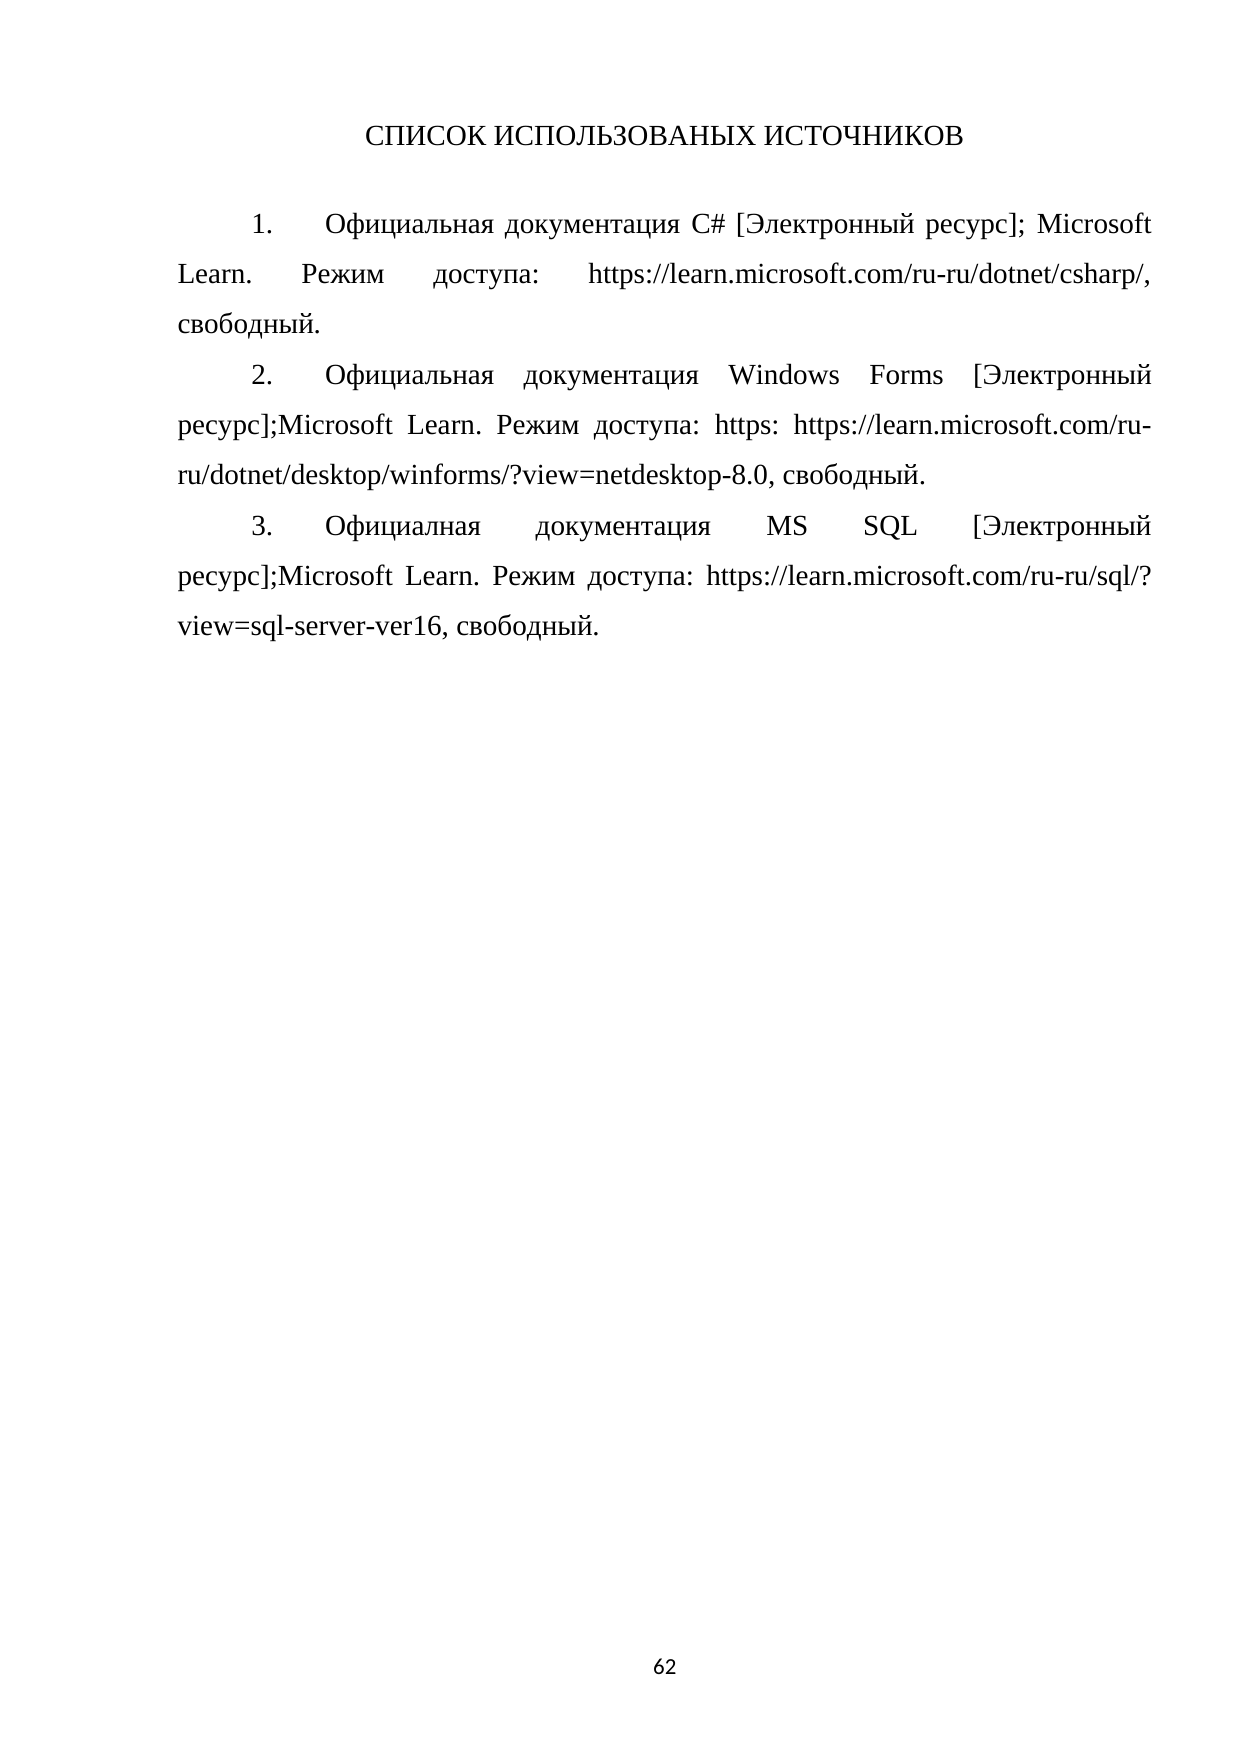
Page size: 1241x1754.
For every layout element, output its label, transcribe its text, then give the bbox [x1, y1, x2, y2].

list Официальная документация C# [Электронный ресурс]; Microsoft Learn. Режим доступа: https://learn.microsoft.com/ru-ru/dotnet/csharp/, свободный. [177, 206, 1152, 340]
text СПИСОК ИСПОЛЬЗОВАНЫХ ИСТОЧНИКОВ [177, 118, 1152, 152]
list Официалная документация MS SQL [Электронный ресурс];Microsoft Learn. Режим доступа: https://learn.microsoft.com/ru-ru/sql/?view=sql-server-ver16, свободный. [177, 508, 1152, 642]
list Официальная документация Windows Forms [Электронный ресурс];Microsoft Learn. Режим доступа: https: https://learn.microsoft.com/ru-ru/dotnet/desktop/winforms/?view=netdesktop-8.0, свободный. [177, 357, 1152, 491]
